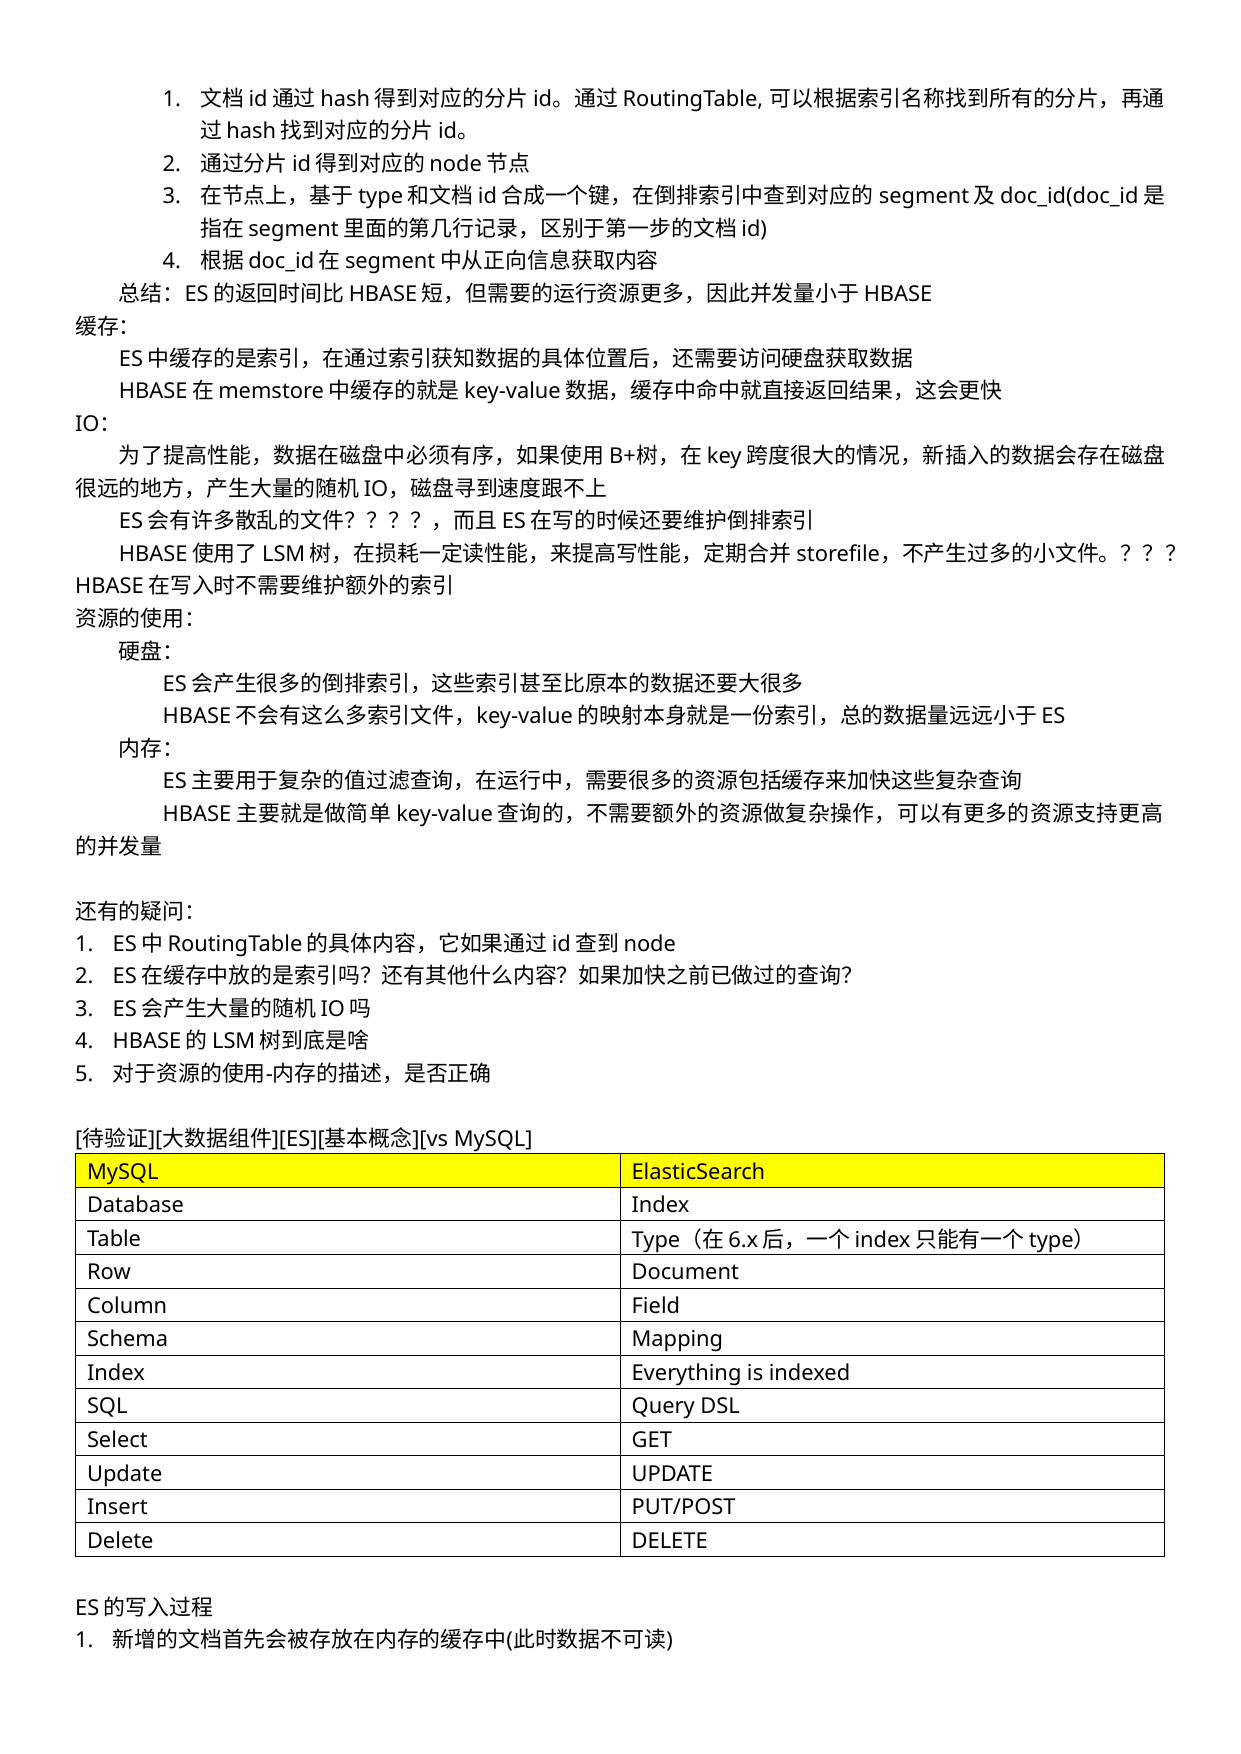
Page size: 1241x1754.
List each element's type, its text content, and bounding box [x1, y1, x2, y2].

table_cell PUT/POST [621, 1490, 1164, 1522]
table_cell Index [621, 1188, 1164, 1220]
text ES的写入过程 [75, 1589, 1165, 1622]
table_cell Schema [76, 1322, 620, 1354]
table_cell Document [621, 1255, 1164, 1287]
text 还有的疑问： [75, 893, 1165, 926]
table_cell Column [76, 1289, 620, 1321]
list 通过分片id得到对应的node节点 [162, 146, 1165, 178]
list 文档id通过hash得到对应的分片id。通过RoutingTable, 可以根据索引名称找到所有的分片，再通过hash找到对应的分片id。 [162, 81, 1165, 146]
list 新增的文档首先会被存放在内存的缓存中(此时数据不可读) [75, 1622, 1165, 1654]
text HBASE使用了LSM树，在损耗一定读性能，来提高写性能，定期合并storefile，不产生过多的小文件。？？？HBASE在写入时不需要维护额外的索引 [75, 536, 1165, 601]
text HBASE在memstore中缓存的就是key-value数据，缓存中命中就直接返回结果，这会更快 [75, 373, 1165, 406]
list 根据doc_id在segment中从正向信息获取内容 [162, 243, 1165, 276]
table_cell Table [76, 1221, 620, 1254]
table_cell Update [76, 1456, 620, 1489]
table_cell UPDATE [621, 1456, 1164, 1489]
list 在节点上，基于type和文档id合成一个键，在倒排索引中查到对应的segment及doc_id(doc_id是指在segment里面的第几行记录，区别于第一步的文档id) [162, 178, 1165, 243]
table_cell Insert [76, 1490, 620, 1522]
table_cell GET [621, 1423, 1164, 1455]
table_cell Everything is indexed [621, 1356, 1164, 1388]
table_cell Field [621, 1289, 1164, 1321]
table_header ElasticSearch [621, 1154, 1164, 1187]
table_cell Delete [76, 1523, 620, 1556]
text 资源的使用： [75, 601, 1165, 633]
table_cell Index [76, 1356, 620, 1388]
list ES中RoutingTable的具体内容，它如果通过id查到node [75, 926, 1165, 958]
text 硬盘： [75, 633, 1165, 666]
table_cell Query DSL [621, 1389, 1164, 1422]
text ES中缓存的是索引，在通过索引获知数据的具体位置后，还需要访问硬盘获取数据 [75, 341, 1165, 373]
text ES会产生很多的倒排索引，这些索引甚至比原本的数据还要大很多 [75, 666, 1165, 698]
text ES主要用于复杂的值过滤查询，在运行中，需要很多的资源包括缓存来加快这些复杂查询 [75, 763, 1165, 796]
table_cell Select [76, 1423, 620, 1455]
text 总结：ES的返回时间比HBASE短，但需要的运行资源更多，因此并发量小于HBASE [119, 276, 1165, 308]
text [待验证][大数据组件][ES][基本概念][vs MySQL] [75, 1121, 1165, 1153]
table_cell Database [76, 1188, 620, 1220]
list HBASE的LSM树到底是啥 [75, 1023, 1165, 1056]
text 缓存： [75, 308, 1165, 341]
table_cell Type（在6.x后，一个index只能有一个type） [621, 1221, 1164, 1254]
text HBASE不会有这么多索引文件，key-value的映射本身就是一份索引，总的数据量远远小于ES [75, 698, 1165, 731]
table_header MySQL [76, 1154, 620, 1187]
text IO： [75, 406, 1165, 438]
list ES会产生大量的随机IO吗 [75, 991, 1165, 1023]
table_cell SQL [76, 1389, 620, 1422]
table_cell Row [76, 1255, 620, 1287]
text ES会有许多散乱的文件？？？？，而且ES在写的时候还要维护倒排索引 [75, 503, 1165, 536]
list 对于资源的使用-内存的描述，是否正确 [75, 1056, 1165, 1088]
table_cell DELETE [621, 1523, 1164, 1556]
text 内存： [75, 731, 1165, 763]
list ES在缓存中放的是索引吗？还有其他什么内容？如果加快之前已做过的查询？ [75, 958, 1165, 991]
text 为了提高性能，数据在磁盘中必须有序，如果使用B+树，在key跨度很大的情况，新插入的数据会存在磁盘很远的地方，产生大量的随机IO，磁盘寻到速度跟不上 [75, 438, 1165, 503]
table_cell Mapping [621, 1322, 1164, 1354]
text HBASE主要就是做简单key-value查询的，不需要额外的资源做复杂操作，可以有更多的资源支持更高的并发量 [75, 796, 1165, 861]
